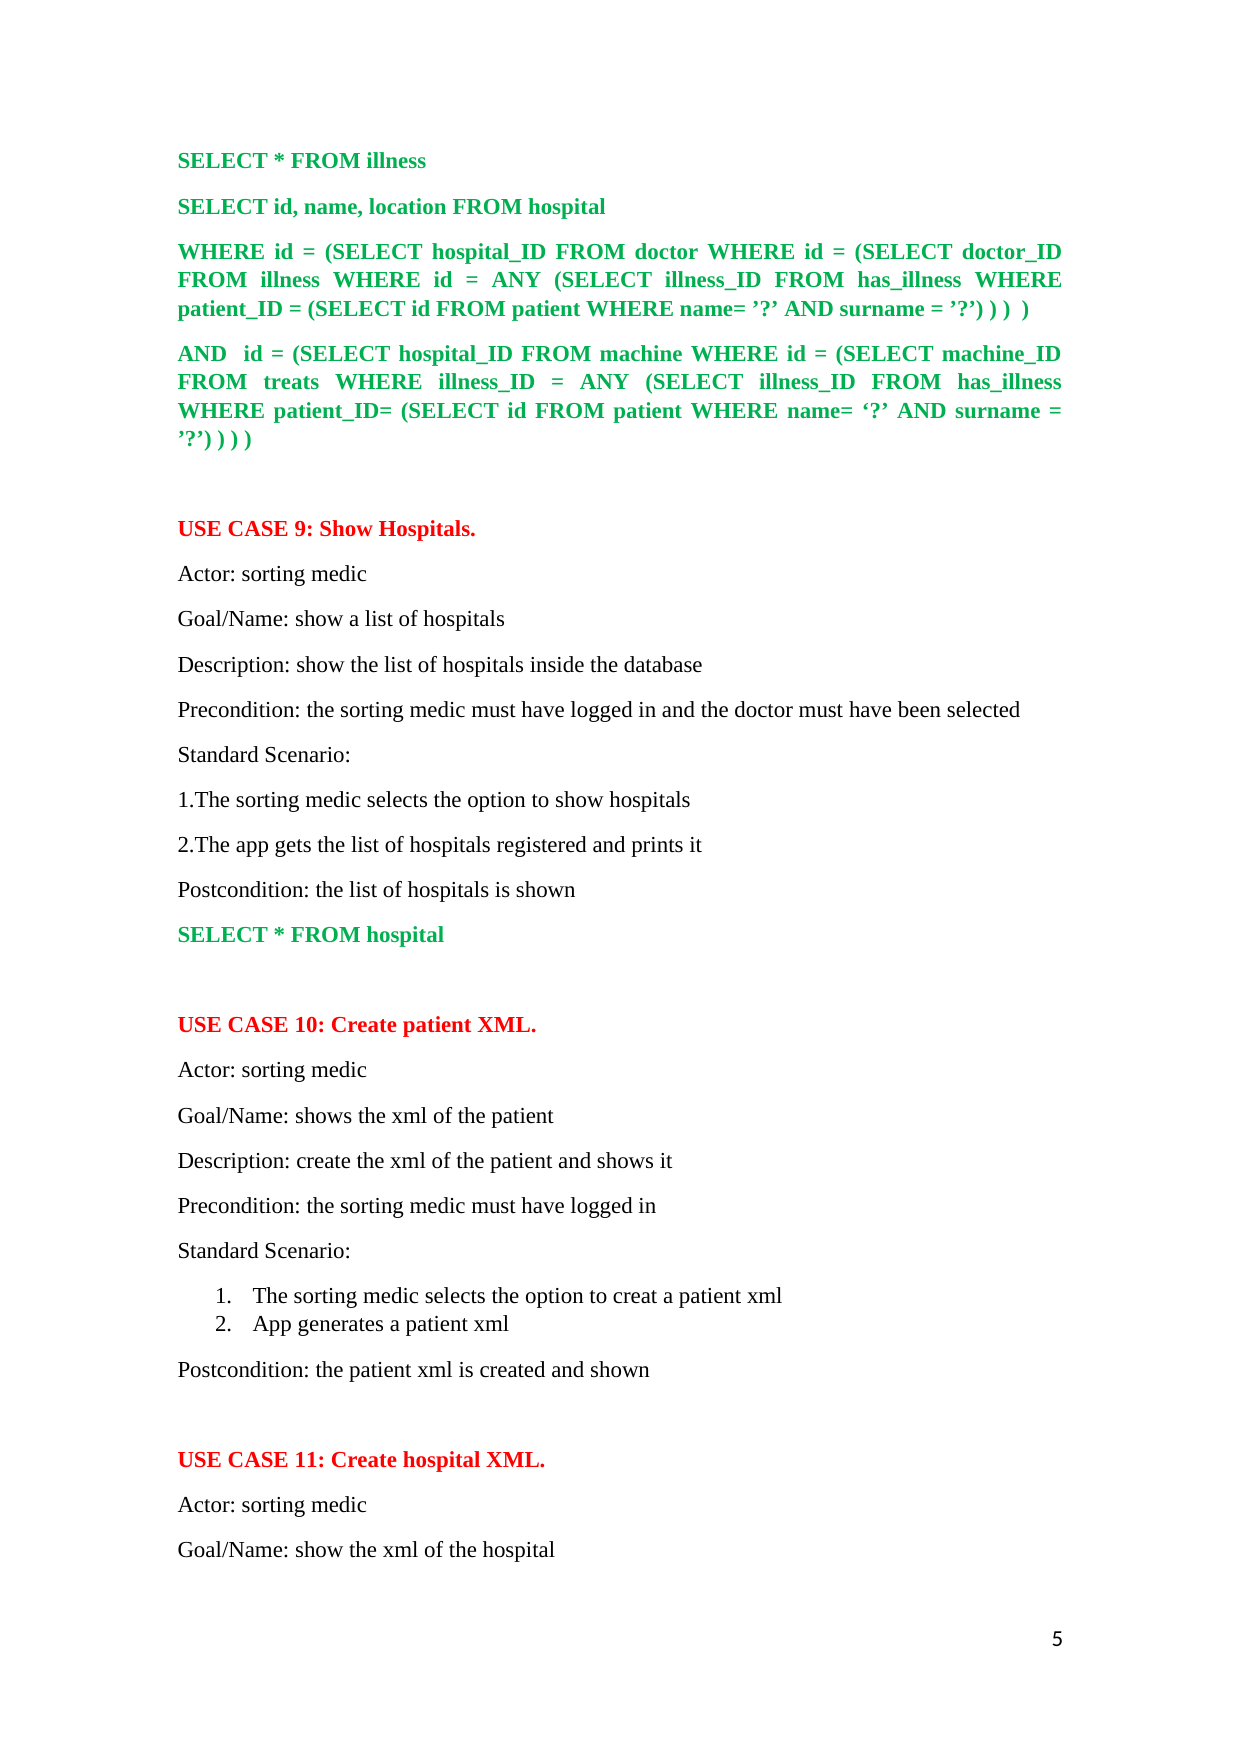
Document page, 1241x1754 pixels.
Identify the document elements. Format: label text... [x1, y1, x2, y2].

text 1.The sorting medic selects the option to show hospitals [177, 786, 1063, 812]
text Goal/Name: show the xml of the hospital [177, 1536, 1063, 1562]
text Goal/Name: show a list of hospitals [177, 606, 1063, 632]
text SELECT * FROM illness [177, 148, 1063, 174]
text Description: show the list of hospitals inside the database [177, 651, 1063, 677]
text SELECT * FROM hospital [177, 921, 1063, 948]
text Actor: sorting medic [177, 560, 1063, 587]
text AND id = (SELECT hospital_ID FROM machine WHERE id = (SELECT machine_ID FROM treats WHERE illness_ID = ANY (SELECT illness_ID FROM has_illness WHERE patient_ID= (SELECT id FROM patient WHERE name= ‘?’ AND surname = ’?’) ) ) ) [177, 340, 1063, 451]
text Goal/Name: shows the xml of the patient [177, 1102, 1063, 1128]
text Postcondition: the patient xml is created and shown [177, 1356, 1063, 1382]
text SELECT id, name, location FROM hospital [177, 193, 1063, 219]
text WHERE id = (SELECT hospital_ID FROM doctor WHERE id = (SELECT doctor_ID FROM illness WHERE id = ANY (SELECT illness_ID FROM has_illness WHERE patient_ID = (SELECT id FROM patient WHERE name= ’?’ AND surname = ’?’) ) ) ) [177, 238, 1063, 321]
text Precondition: the sorting medic must have logged in [177, 1192, 1063, 1218]
text Postcondition: the list of hospitals is shown [177, 876, 1063, 902]
text Description: create the xml of the patient and shows it [177, 1147, 1063, 1173]
text Standard Scenario: [177, 1237, 1063, 1263]
text USE CASE 10: Create patient XML. [177, 1011, 1063, 1038]
text Actor: sorting medic [177, 1057, 1063, 1083]
list The sorting medic selects the option to creat a patient xml [215, 1282, 1063, 1308]
text Actor: sorting medic [177, 1491, 1063, 1517]
text USE CASE 11: Create hospital XML. [177, 1446, 1063, 1472]
text Standard Scenario: [177, 741, 1063, 767]
text 2.The app gets the list of hospitals registered and prints it [177, 831, 1063, 857]
text Precondition: the sorting medic must have logged in and the doctor must have been selected [177, 696, 1063, 722]
list App generates a patient xml [215, 1311, 1063, 1337]
text USE CASE 9: Show Hospitals. [177, 515, 1063, 542]
